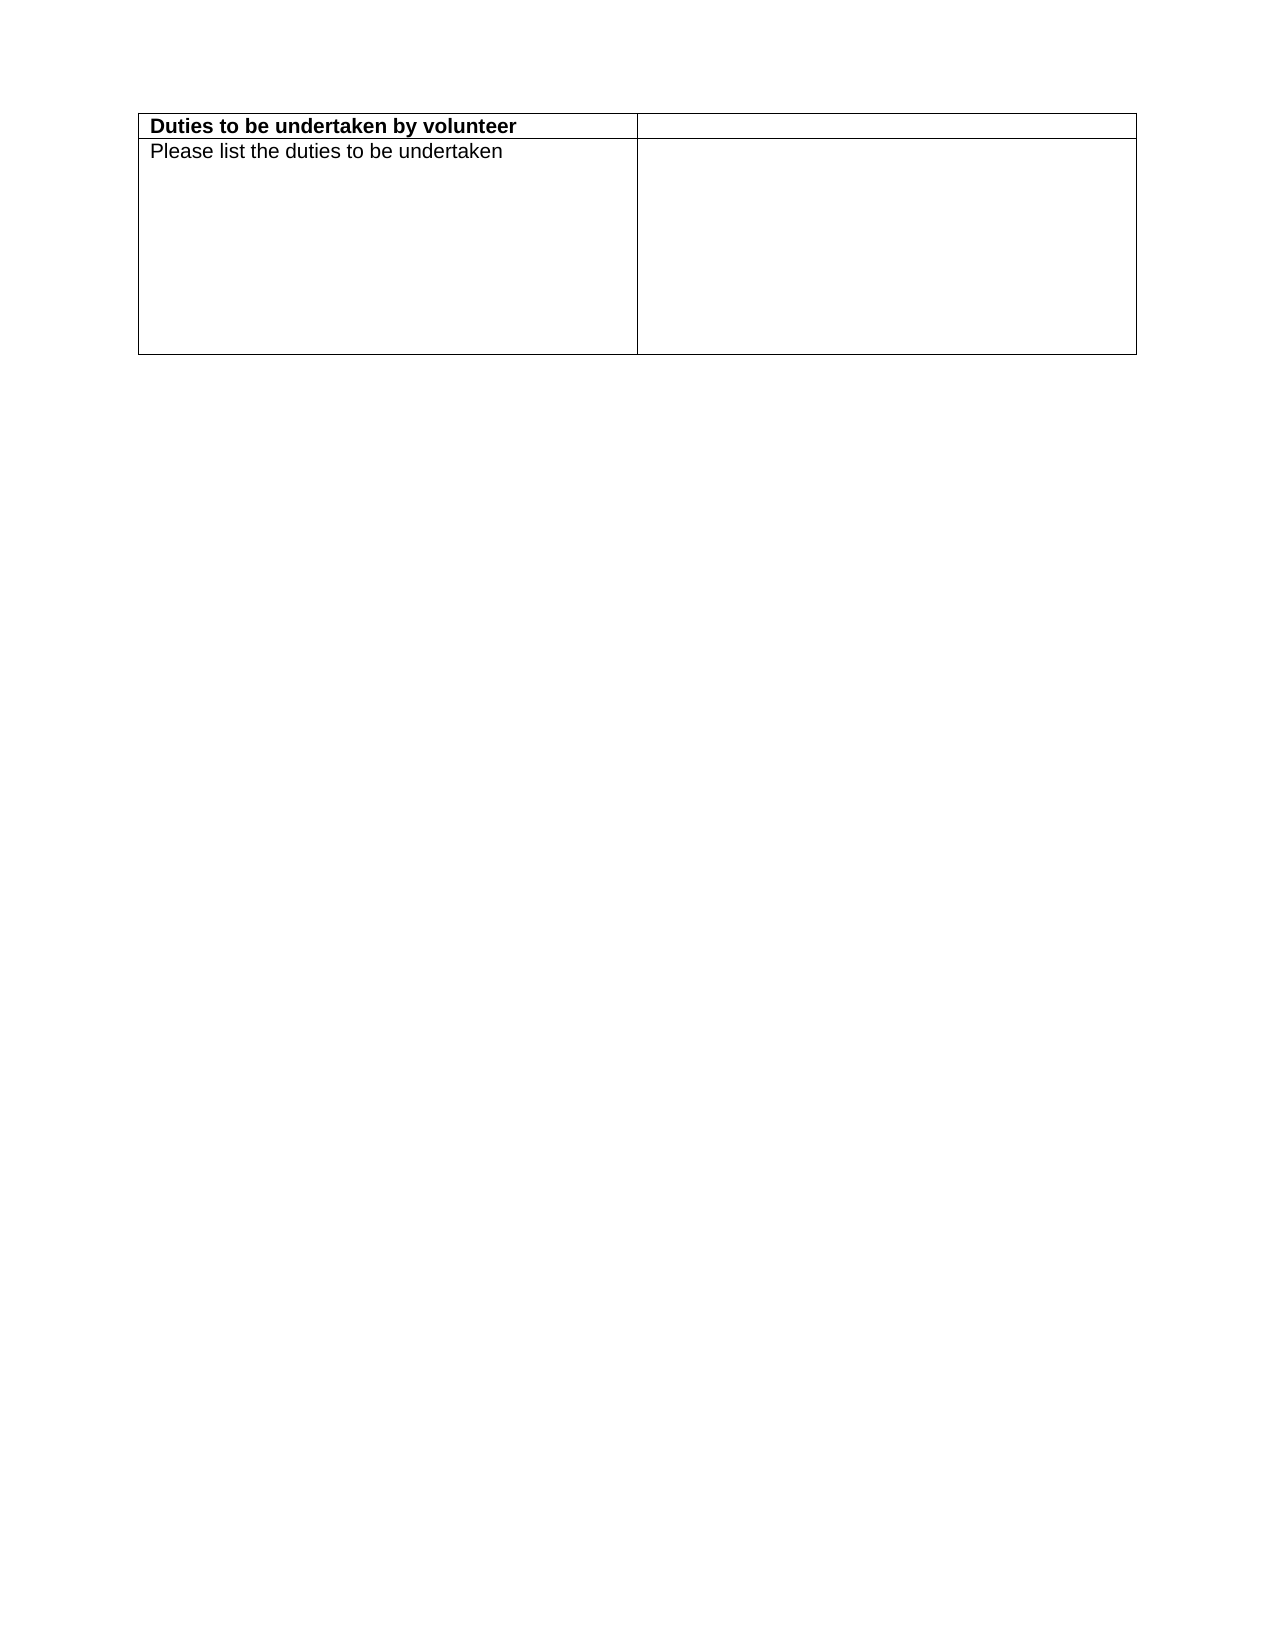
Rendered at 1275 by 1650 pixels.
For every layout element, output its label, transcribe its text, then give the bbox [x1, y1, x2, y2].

table_header [638, 114, 1136, 137]
table_cell [638, 139, 1136, 354]
table_cell Please list the duties to be undertaken [139, 139, 637, 354]
table_header Duties to be undertaken by volunteer [139, 114, 637, 137]
